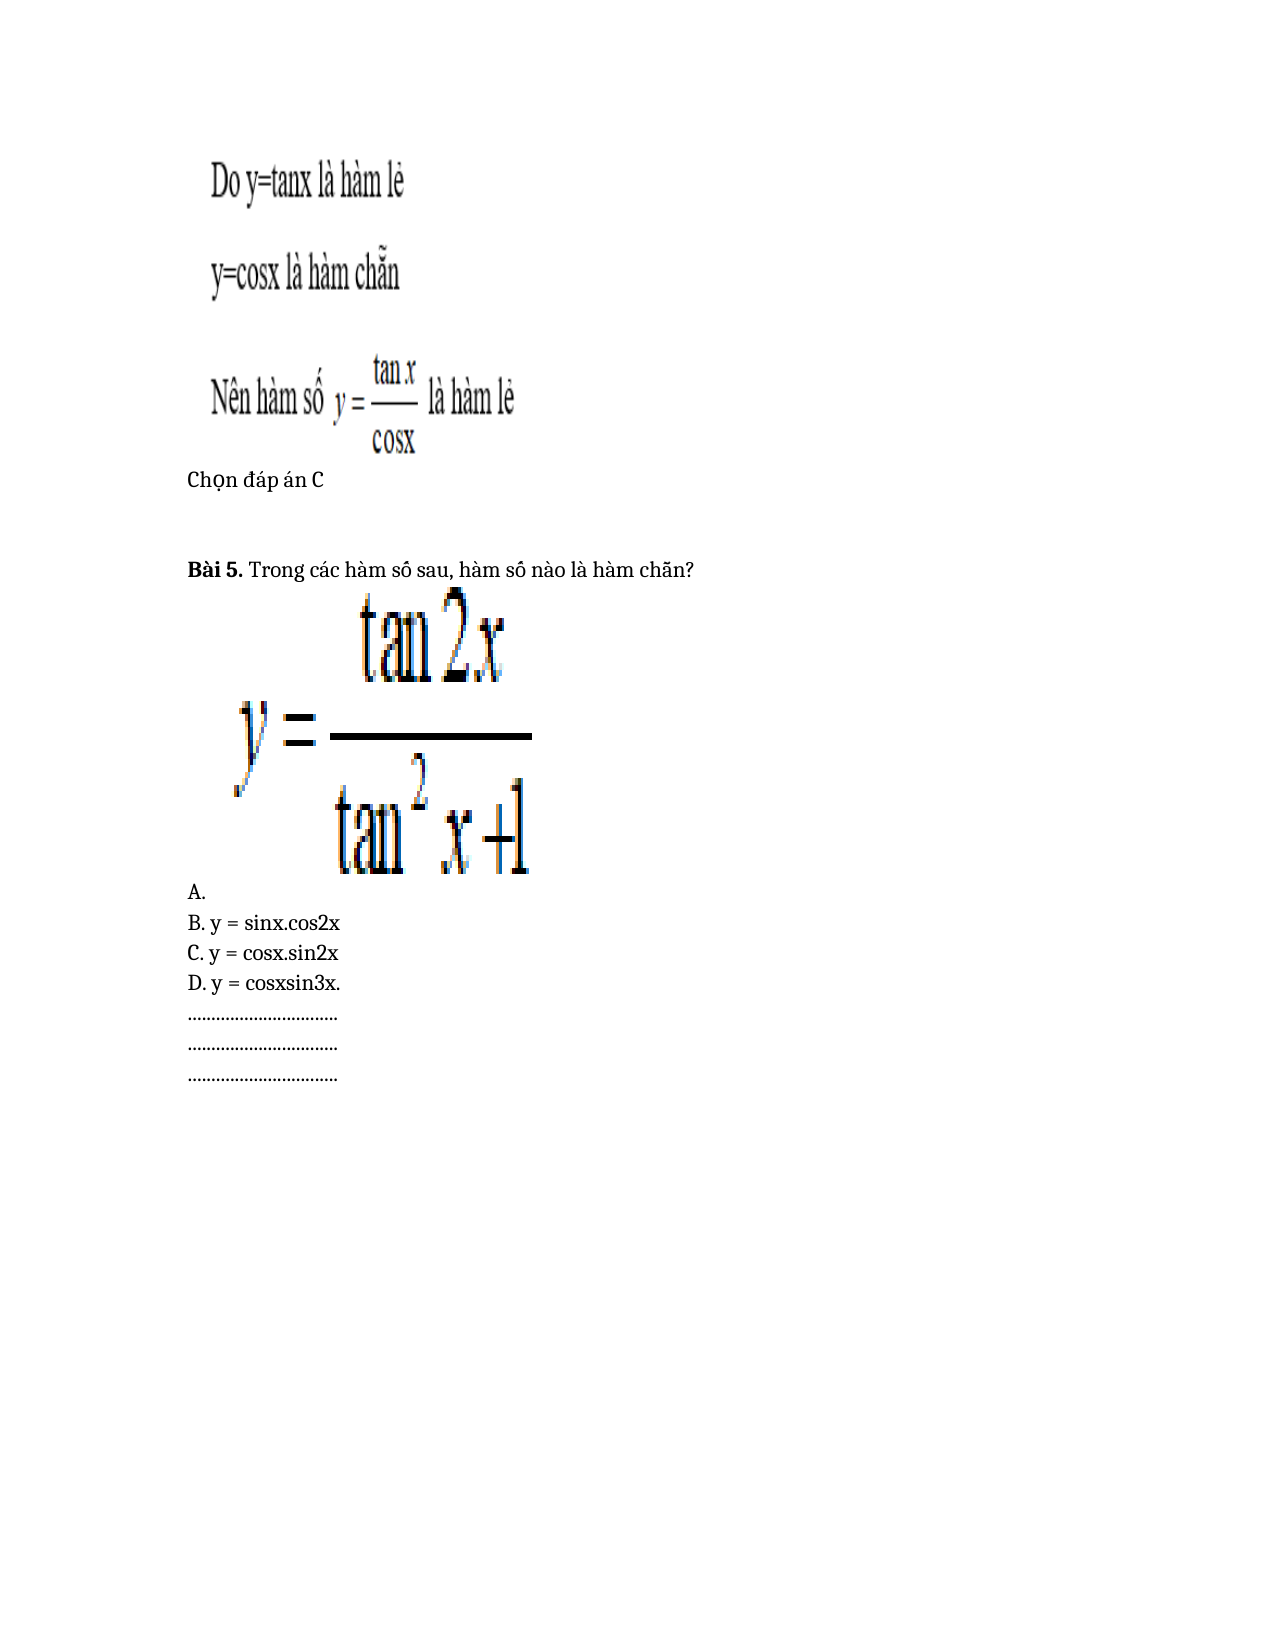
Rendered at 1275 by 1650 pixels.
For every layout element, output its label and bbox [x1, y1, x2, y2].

picture [206, 150, 519, 463]
picture [229, 587, 543, 900]
text [187, 150, 1087, 1117]
